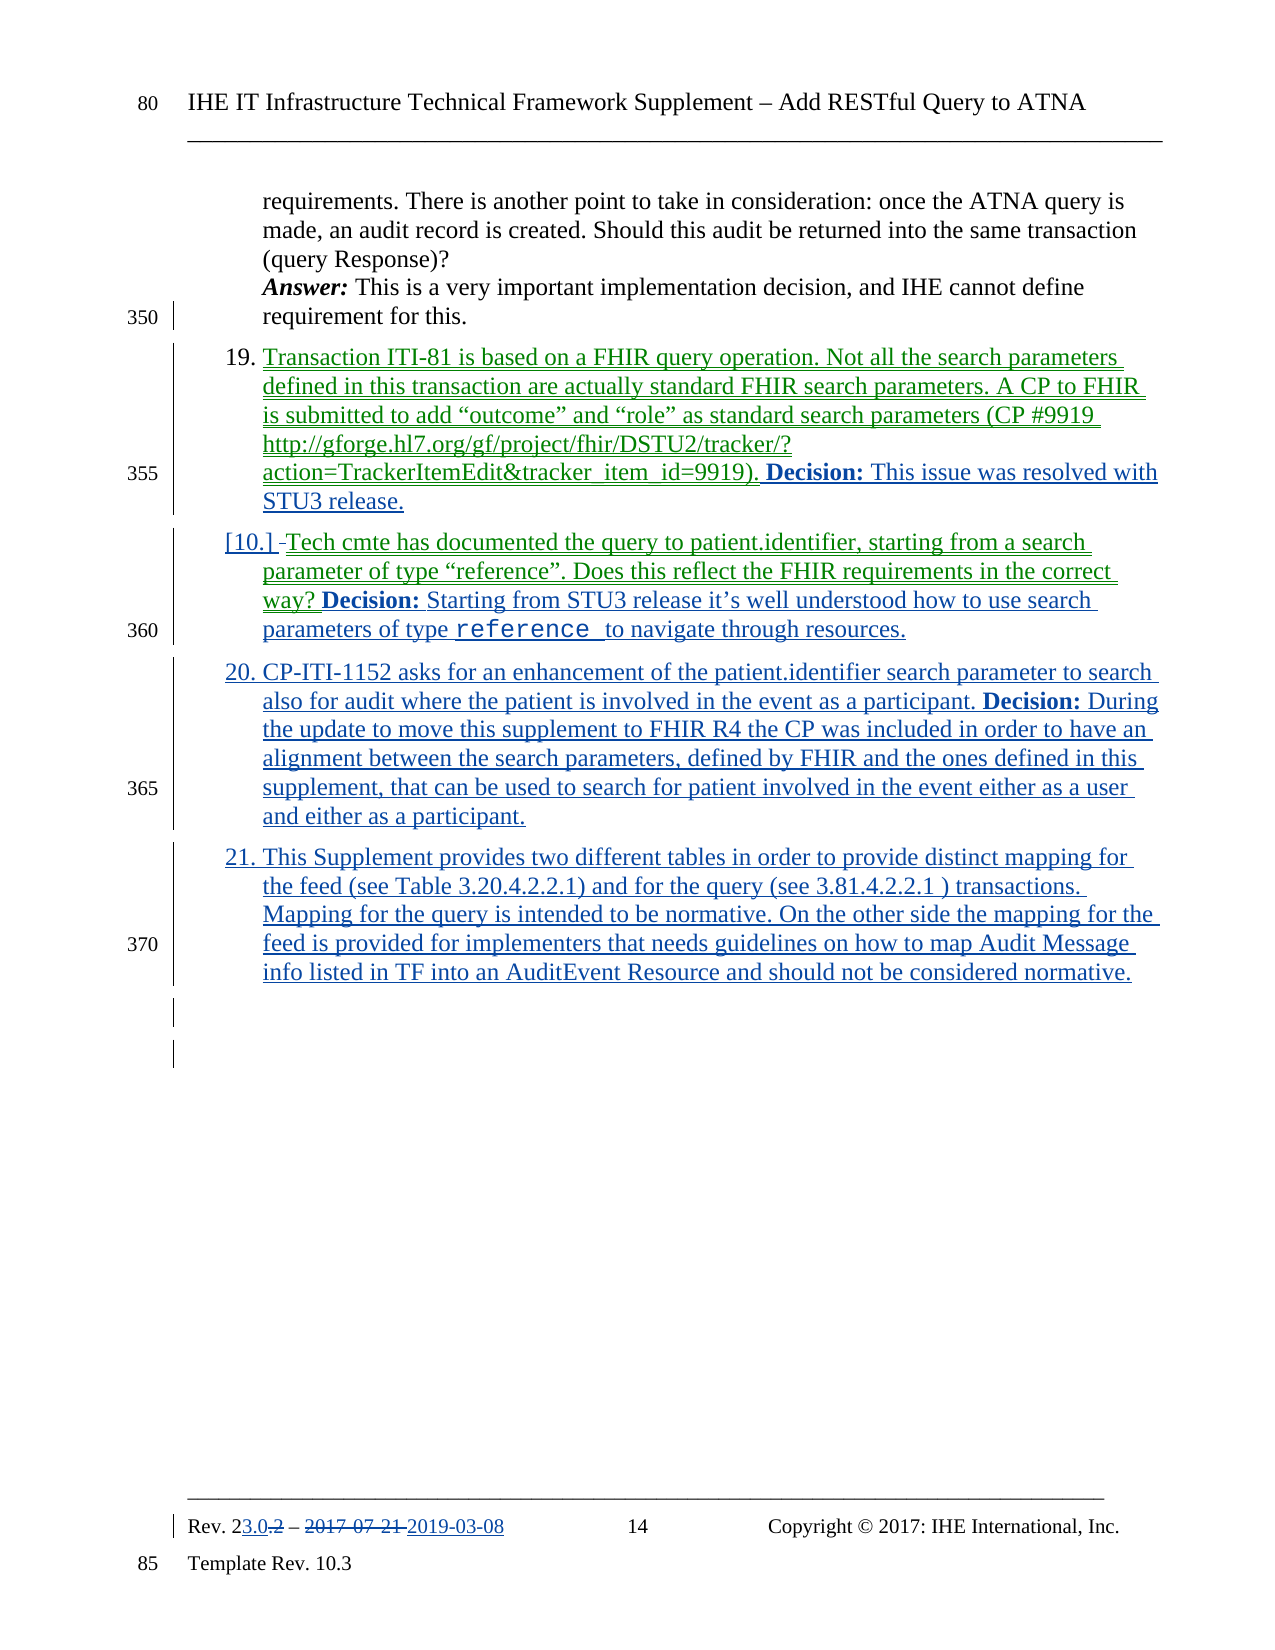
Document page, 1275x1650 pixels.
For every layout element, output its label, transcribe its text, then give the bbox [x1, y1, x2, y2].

list Answer: This is a very important implementation decision, and IHE cannot define requirement for this. [262, 272, 1162, 330]
